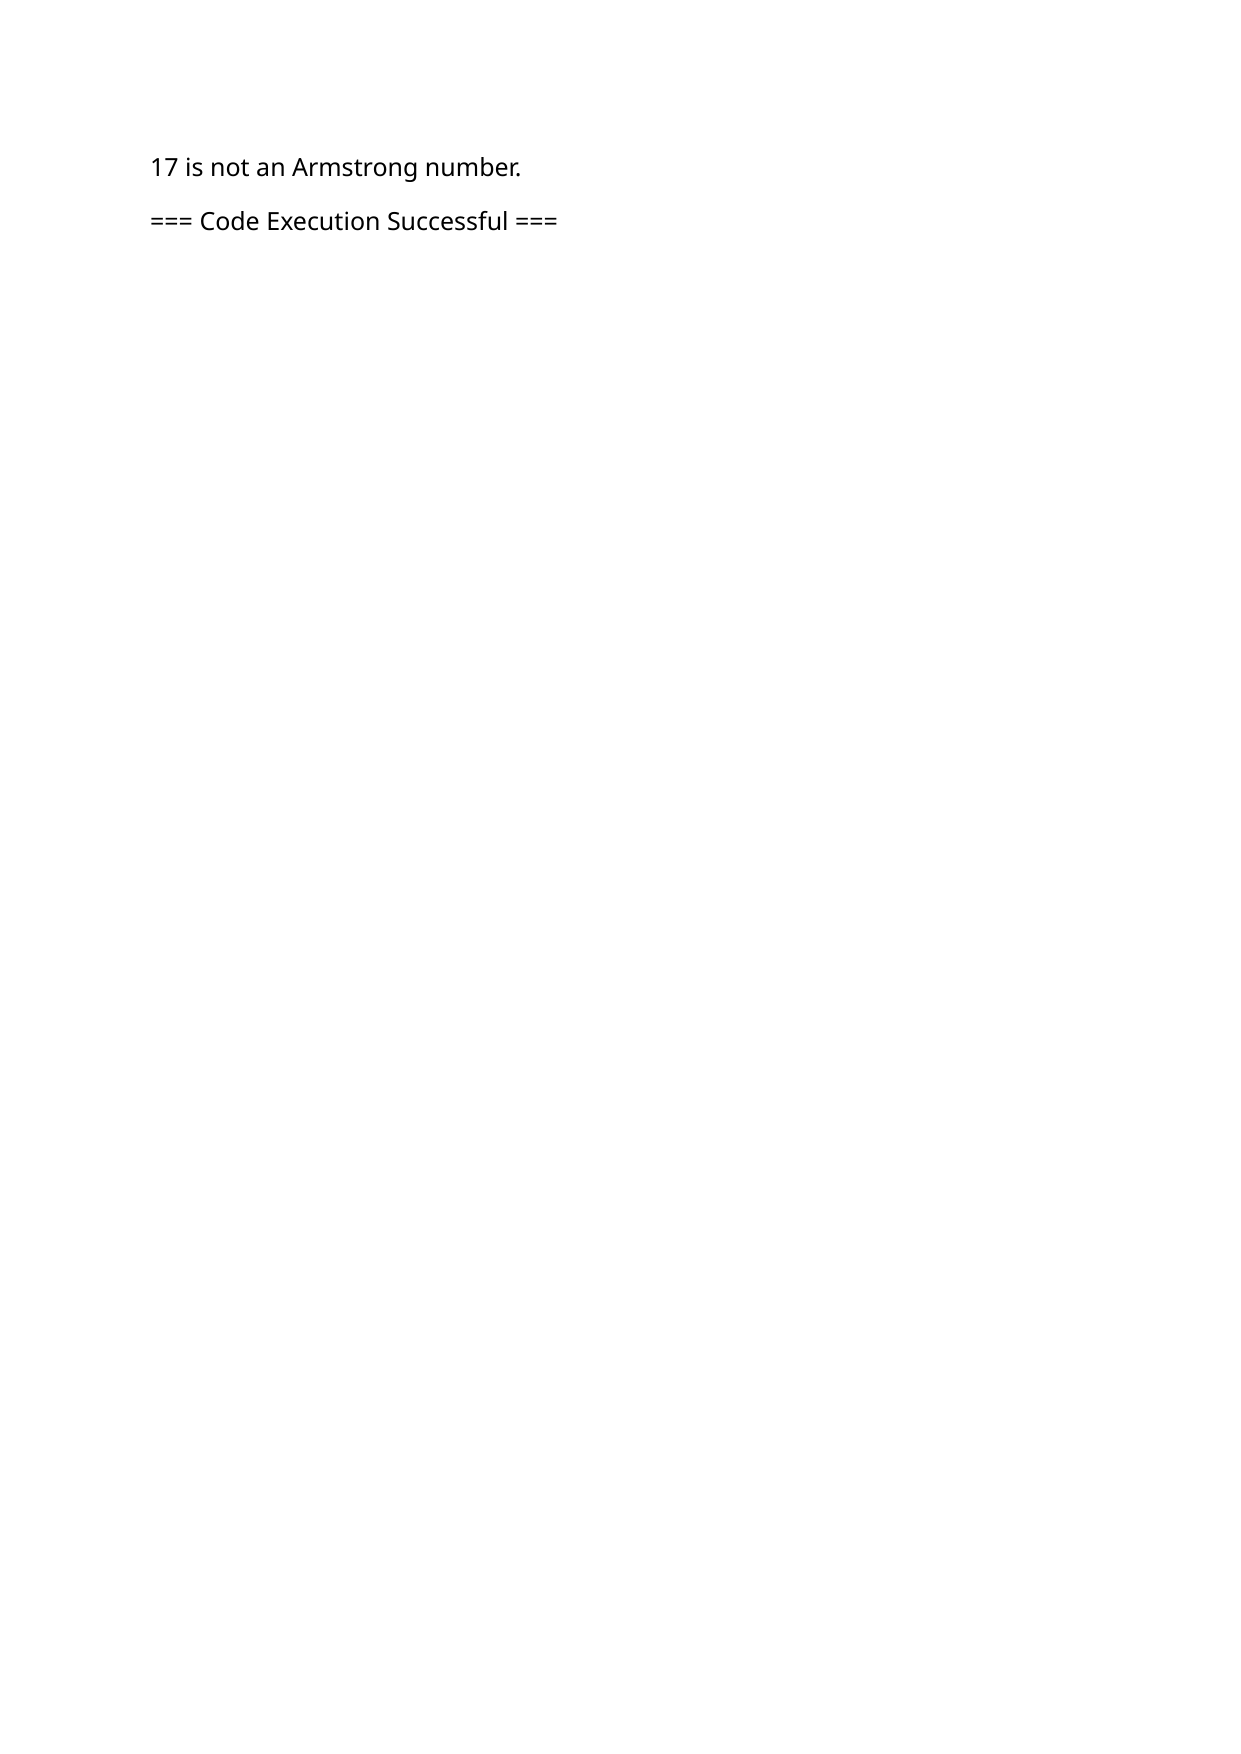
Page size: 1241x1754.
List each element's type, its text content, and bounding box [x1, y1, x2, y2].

text 17 is not an Armstrong number. [150, 150, 1090, 184]
text === Code Execution Successful === [150, 203, 1090, 237]
